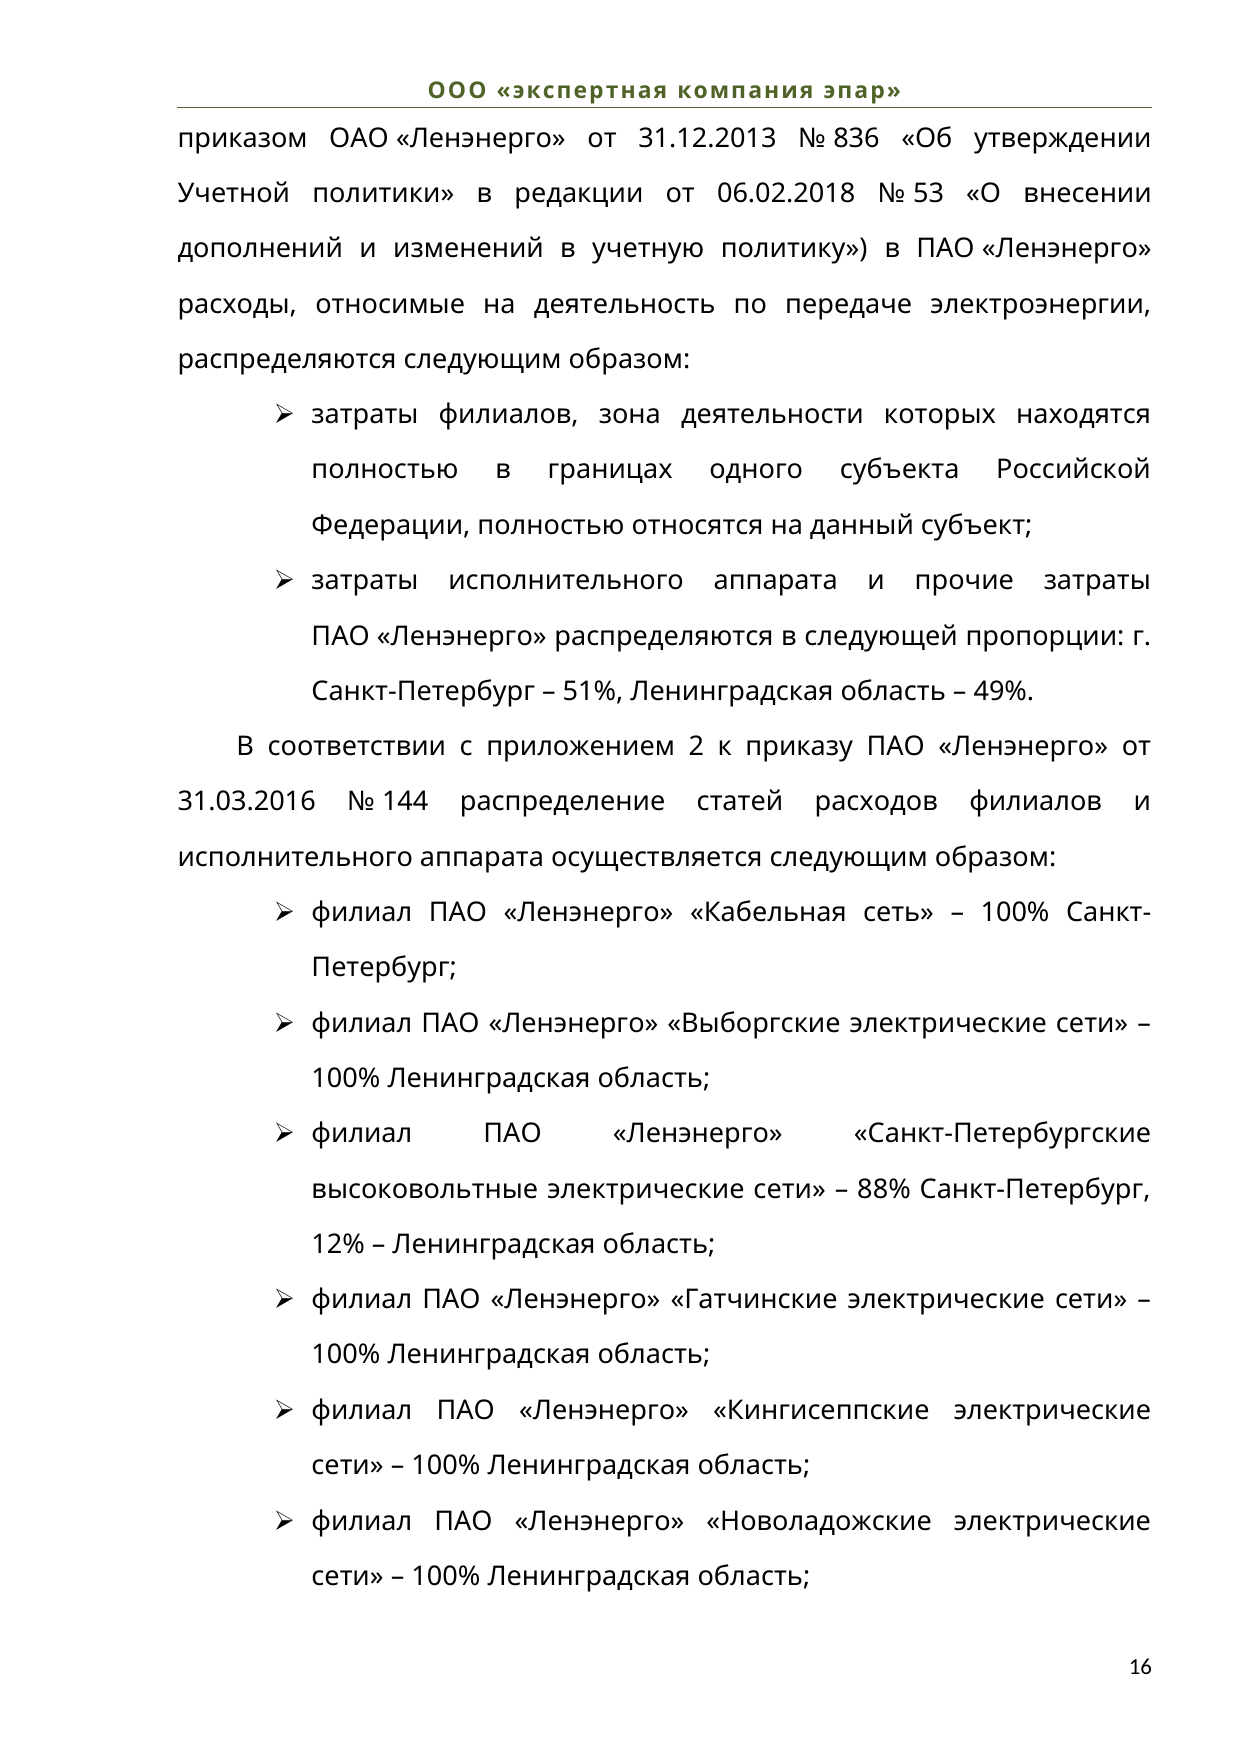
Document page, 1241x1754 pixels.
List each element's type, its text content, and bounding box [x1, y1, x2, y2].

list филиал ПАО «Ленэнерго» «Новоладожские электрические сети» – 100% Ленинградская область; [274, 1501, 1152, 1593]
list филиал ПАО «Ленэнерго» «Выборгские электрические сети» – 100% Ленинградская область; [274, 1003, 1152, 1095]
list филиал ПАО «Ленэнерго» «Кингисеппские электрические сети» – 100% Ленинградская область; [274, 1390, 1152, 1482]
list затраты исполнительного аппарата и прочие затраты ПАО «Ленэнерго» распределяются в следующей пропорции: г. Санкт-Петербург – 51%, Ленинградская область – 49%. [274, 561, 1152, 708]
list затраты филиалов, зона деятельности которых находятся полностью в границах одного субъекта Российской Федерации, полностью относятся на данный субъект; [274, 395, 1152, 542]
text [177, 118, 1152, 376]
list филиал ПАО «Ленэнерго» «Гатчинские электрические сети» – 100% Ленинградская область; [274, 1280, 1152, 1372]
list филиал ПАО «Ленэнерго» «Санкт-Петербургские высоковольтные электрические сети» – 88% Санкт-Петербург, 12% – Ленинградская область; [274, 1114, 1152, 1261]
text В соответствии с приложением 2 к приказу ПАО «Ленэнерго» от 31.03.2016 № 144 распределение статей расходов филиалов и исполнительного аппарата осуществляется следующим образом: [177, 727, 1152, 874]
list филиал ПАО «Ленэнерго» «Кабельная сеть» – 100% Санкт-Петербург; [274, 892, 1152, 985]
